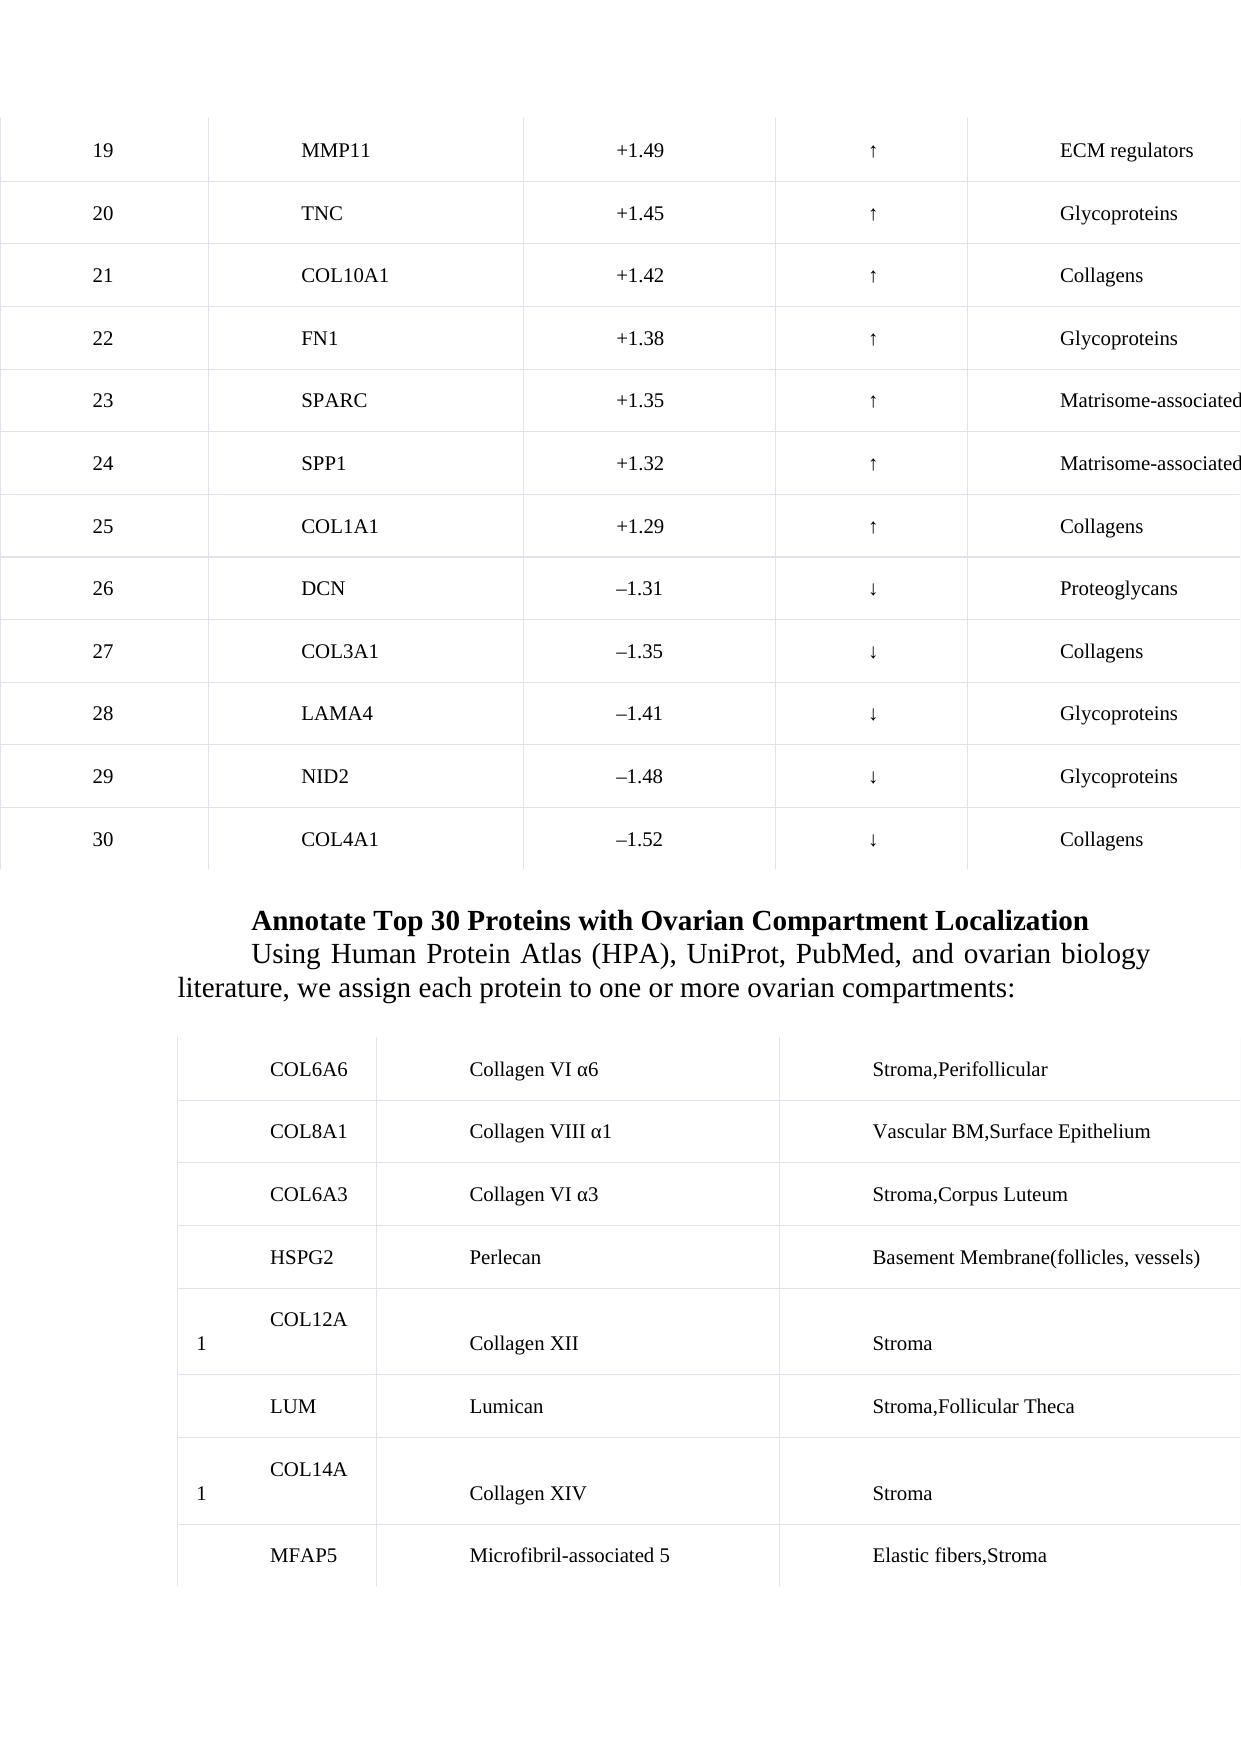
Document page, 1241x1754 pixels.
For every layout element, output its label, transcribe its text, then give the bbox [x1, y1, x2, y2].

table_cell COL14A1 [178, 1438, 376, 1523]
table_cell Glycoproteins [968, 745, 1240, 807]
table_cell +1.29 [524, 495, 775, 556]
text Annotate Top 30 Proteins with Ovarian Compartment Localization [177, 903, 1152, 936]
table_cell Collagen VIII α1 [377, 1101, 779, 1162]
table_cell 25 [1, 495, 208, 556]
table_cell Stroma [780, 1438, 1240, 1523]
table_cell +1.35 [524, 370, 775, 431]
table_cell ↑ [776, 432, 967, 494]
table_cell 27 [1, 620, 208, 682]
table_cell ↓ [776, 808, 967, 869]
table_cell ECM regulators [968, 118, 1240, 181]
table_cell ↓ [776, 558, 967, 619]
table_cell –1.35 [524, 620, 775, 682]
table_cell COL10A1 [209, 244, 523, 306]
table_cell ↑ [776, 307, 967, 368]
table_cell Collagen XIV [377, 1438, 779, 1523]
table_cell LUM [178, 1375, 376, 1437]
table_cell 22 [1, 307, 208, 368]
table_cell Collagens [968, 620, 1240, 682]
table_cell SPARC [209, 370, 523, 431]
table_cell Proteoglycans [968, 558, 1240, 619]
table_cell ↓ [776, 620, 967, 682]
table_cell Collagens [968, 808, 1240, 869]
table_cell NID2 [209, 745, 523, 807]
table_cell Elastic fibers,Stroma [780, 1525, 1240, 1586]
table_cell COL3A1 [209, 620, 523, 682]
table_cell Glycoproteins [968, 182, 1240, 243]
table_cell Stroma,Follicular Theca [780, 1375, 1240, 1437]
table_cell 19 [1, 118, 208, 181]
table_cell 30 [1, 808, 208, 869]
table_cell +1.32 [524, 432, 775, 494]
table_cell LAMA4 [209, 683, 523, 744]
table_cell +1.45 [524, 182, 775, 243]
table_cell Collagens [968, 495, 1240, 556]
table_cell SPP1 [209, 432, 523, 494]
table_cell HSPG2 [178, 1226, 376, 1287]
table_cell Glycoproteins [968, 307, 1240, 368]
table_cell ↓ [776, 745, 967, 807]
table_cell –1.48 [524, 745, 775, 807]
table_cell COL12A1 [178, 1289, 376, 1374]
table_cell Microfibril-associated 5 [377, 1525, 779, 1586]
table_cell MFAP5 [178, 1525, 376, 1586]
table_cell MMP11 [209, 118, 523, 181]
table_cell 23 [1, 370, 208, 431]
table_cell DCN [209, 558, 523, 619]
table_cell 29 [1, 745, 208, 807]
table_cell Collagen XII [377, 1289, 779, 1374]
table_cell FN1 [209, 307, 523, 368]
table_cell –1.31 [524, 558, 775, 619]
table_cell 21 [1, 244, 208, 306]
table_cell COL1A1 [209, 495, 523, 556]
table_cell Glycoproteins [968, 683, 1240, 744]
table_cell COL4A1 [209, 808, 523, 869]
table_cell Basement Membrane(follicles, vessels) [780, 1226, 1240, 1287]
table_cell ↑ [776, 495, 967, 556]
text Using Human Protein Atlas (HPA), UniProt, PubMed, and ovarian biology literature, we assign each protein to one or more ovarian compartments: [177, 936, 1152, 1003]
table_cell 26 [1, 558, 208, 619]
table_cell 28 [1, 683, 208, 744]
table_cell COL6A3 [178, 1163, 376, 1225]
table_cell –1.41 [524, 683, 775, 744]
table_cell TNC [209, 182, 523, 243]
table_cell +1.38 [524, 307, 775, 368]
table_cell Matrisome-associated [968, 370, 1240, 431]
table_cell COL8A1 [178, 1101, 376, 1162]
table_cell 20 [1, 182, 208, 243]
table_cell Matrisome-associated [968, 432, 1240, 494]
table_cell Lumican [377, 1375, 779, 1437]
table_cell Perlecan [377, 1226, 779, 1287]
table_cell Collagen VI α6 [377, 1037, 779, 1100]
table_cell ↑ [776, 182, 967, 243]
table_cell Stroma,Corpus Luteum [780, 1163, 1240, 1225]
table_cell +1.49 [524, 118, 775, 181]
table_cell 24 [1, 432, 208, 494]
table_cell Stroma [780, 1289, 1240, 1374]
table_cell Vascular BM,Surface Epithelium [780, 1101, 1240, 1162]
table_cell ↑ [776, 370, 967, 431]
table_cell ↑ [776, 118, 967, 181]
table_cell Collagen VI α3 [377, 1163, 779, 1225]
table_cell Stroma,Perifollicular [780, 1037, 1240, 1100]
table_cell ↓ [776, 683, 967, 744]
table_cell –1.52 [524, 808, 775, 869]
table_cell ↑ [776, 244, 967, 306]
table_cell COL6A6 [178, 1037, 376, 1100]
table_cell Collagens [968, 244, 1240, 306]
table_cell +1.42 [524, 244, 775, 306]
